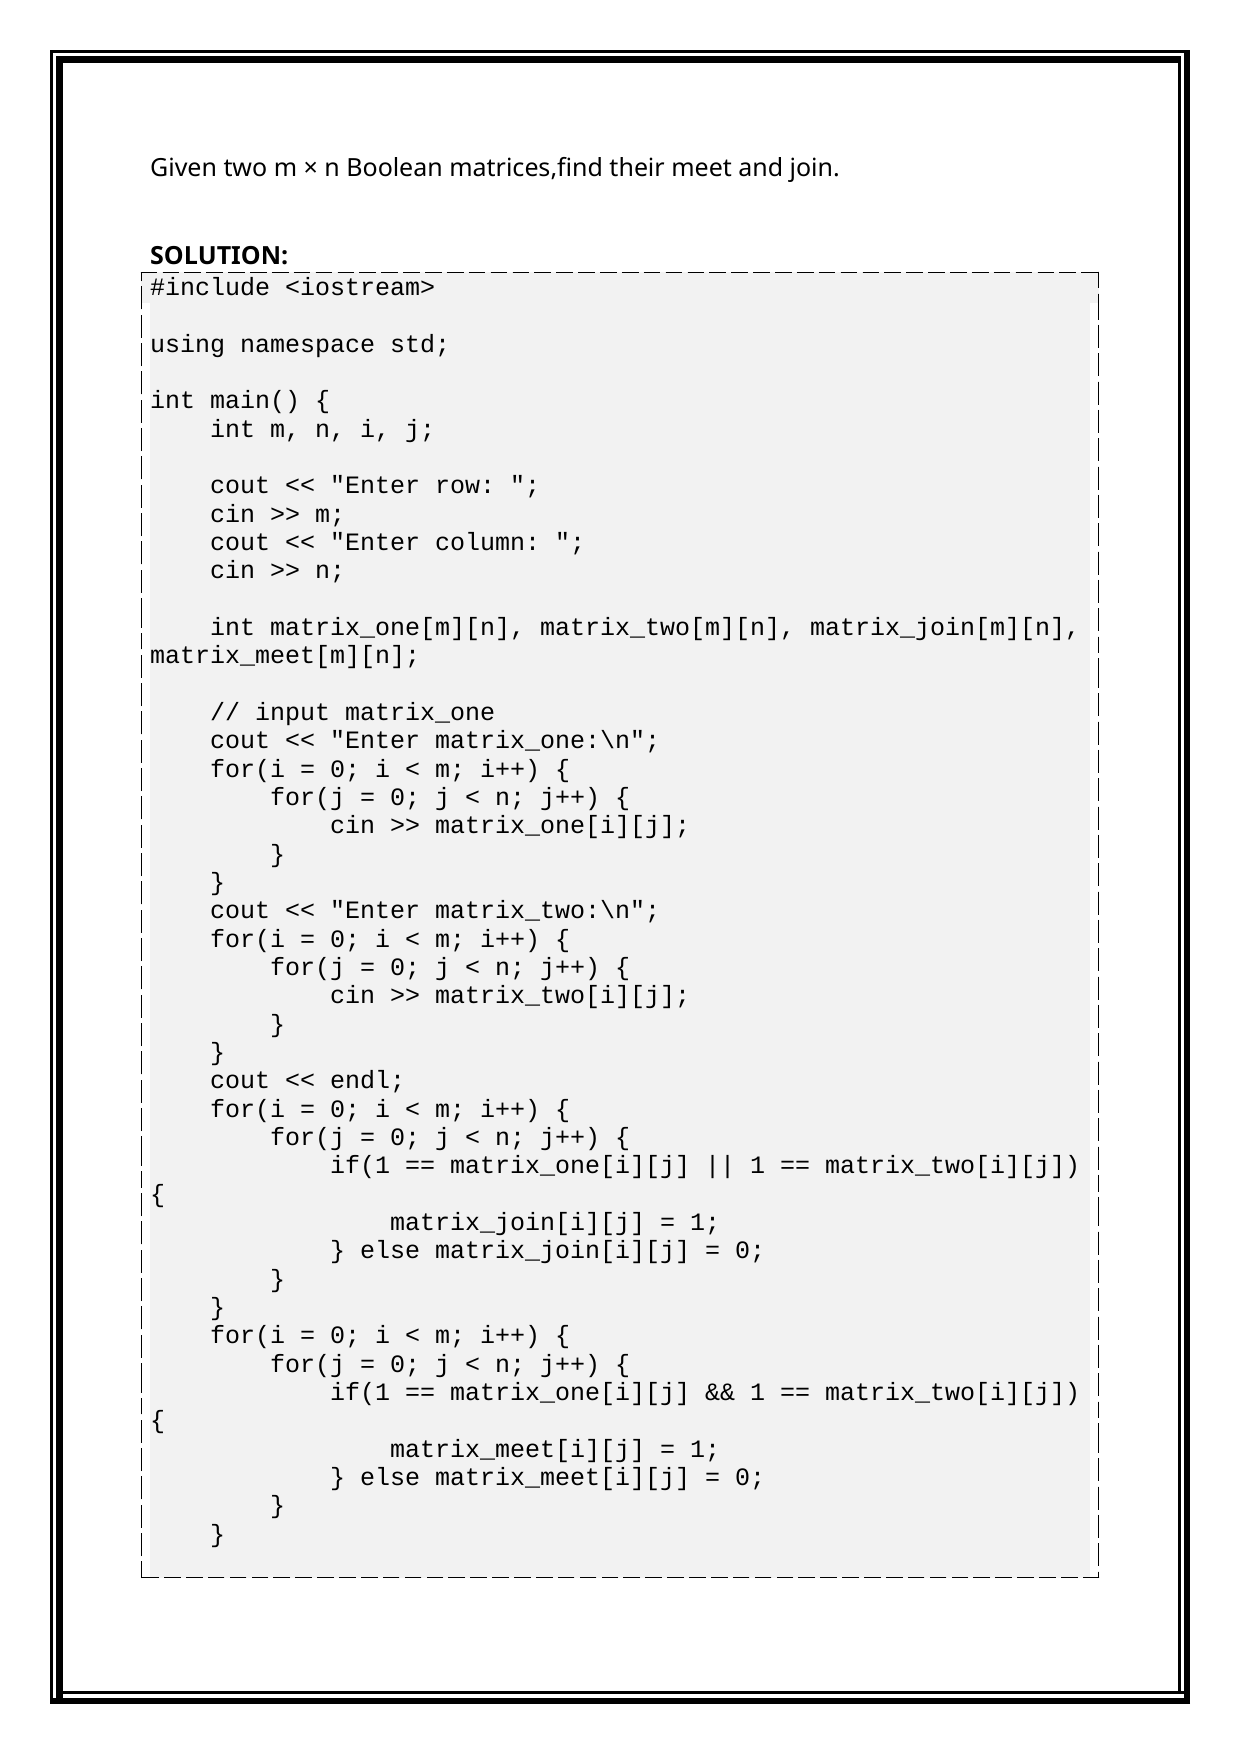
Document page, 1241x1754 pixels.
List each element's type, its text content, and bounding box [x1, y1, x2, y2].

text #include <iostream> [141, 272, 1099, 303]
text cout << endl; [150, 1068, 1090, 1096]
text } [150, 870, 1090, 898]
text for(i = 0; i < m; i++) { [150, 1096, 1090, 1125]
text SOLUTION: [150, 237, 1090, 272]
text cin >> matrix_one[i][j]; [150, 813, 1090, 841]
text for(i = 0; i < m; i++) { [150, 926, 1090, 955]
text for(i = 0; i < m; i++) { [150, 1323, 1090, 1351]
text cin >> matrix_two[i][j]; [150, 983, 1090, 1011]
text cin >> m; [150, 501, 1090, 530]
text } [150, 1040, 1090, 1068]
text } [150, 1493, 1090, 1521]
text if(1 == matrix_one[i][j] || 1 == matrix_two[i][j]) { [150, 1153, 1090, 1210]
text matrix_join[i][j] = 1; [150, 1210, 1090, 1238]
text using namespace std; [150, 331, 1090, 360]
text } [150, 1011, 1090, 1040]
text cout << "Enter column: "; [150, 530, 1090, 558]
text Given two m × n Boolean matrices,find their meet and join. [150, 150, 1090, 184]
text } else matrix_meet[i][j] = 0; [150, 1465, 1090, 1493]
text } [150, 841, 1090, 870]
text cout << "Enter row: "; [150, 473, 1090, 501]
text for(j = 0; j < n; j++) { [150, 1351, 1090, 1380]
text } [150, 1295, 1090, 1323]
text } [150, 1266, 1090, 1295]
text // input matrix_one [150, 700, 1090, 728]
text } [150, 1521, 1090, 1550]
text for(j = 0; j < n; j++) { [150, 955, 1090, 983]
text for(i = 0; i < m; i++) { [150, 756, 1090, 785]
text cout << "Enter matrix_two:\n"; [150, 898, 1090, 926]
text int m, n, i, j; [150, 416, 1090, 445]
text } else matrix_join[i][j] = 0; [150, 1238, 1090, 1266]
text int matrix_one[m][n], matrix_two[m][n], matrix_join[m][n], matrix_meet[m][n]; [150, 615, 1090, 671]
text cin >> n; [150, 558, 1090, 586]
text if(1 == matrix_one[i][j] && 1 == matrix_two[i][j]) { [150, 1380, 1090, 1436]
text int main() { [150, 388, 1090, 416]
text cout << "Enter matrix_one:\n"; [150, 728, 1090, 756]
text for(j = 0; j < n; j++) { [150, 1125, 1090, 1153]
text for(j = 0; j < n; j++) { [150, 785, 1090, 813]
text matrix_meet[i][j] = 1; [150, 1436, 1090, 1465]
